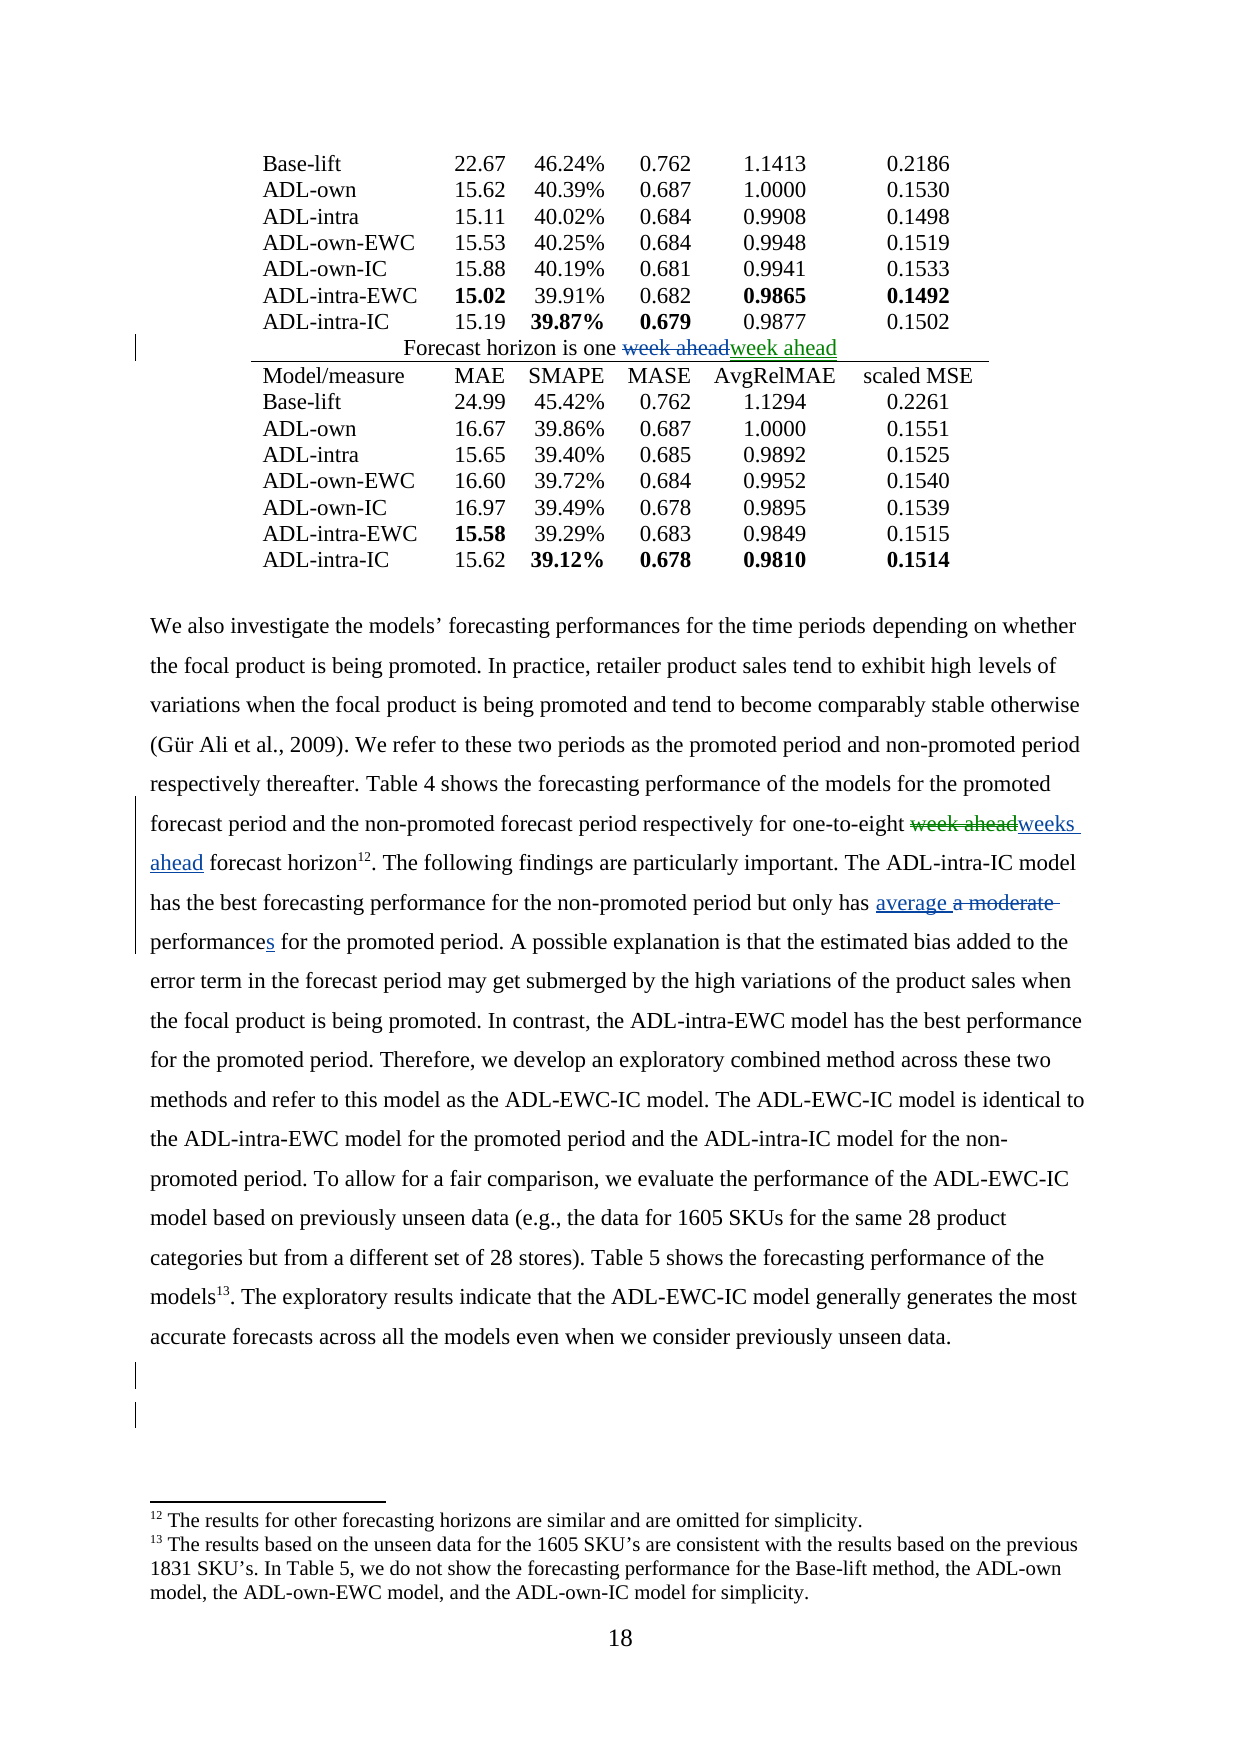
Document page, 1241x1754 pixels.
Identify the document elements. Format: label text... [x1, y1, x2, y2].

table_cell ADL-own [251, 176, 443, 203]
table_cell 0.1525 [847, 441, 989, 467]
text We also investigate the models’ forecasting performances for the time periods depending on whether the focal product is being promoted. In practice, retailer product sales tend to exhibit high levels of variations when the focal product is being promoted and tend to become comparably stable otherwise (Gür Ali et al., 2009). We refer to these two periods as the promoted period and non-promoted period respectively thereafter. Table 4 shows the forecasting performance of the models for the promoted forecast period and the non-promoted forecast period respectively for one-to-eight forecast horizon. The following findings are particularly important. The ADL-intra-IC model has the best forecasting performance for the non-promoted period but only has performance for the promoted period. A possible explanation is that the estimated bias added to the error term in the forecast period may get submerged by the high variations of the product sales when the focal product is being promoted. In contrast, the ADL-intra-EWC model has the best performance for the promoted period. Therefore, we develop an exploratory combined method across these two methods and refer to this model as the ADL-EWC-IC model. The ADL-EWC-IC model is identical to the ADL-intra-EWC model for the promoted period and the ADL-intra-IC model for the non-promoted period. To allow for a fair comparison, we evaluate the performance of the ADL-EWC-IC model based on previously unseen data (e.g., the data for 1605 SKUs for the same 28 product categories but from a different set of 28 stores). Table 5 shows the forecasting performance of the models. The exploratory results indicate that the ADL-EWC-IC model generally generates the most accurate forecasts across all the models even when we consider previously unseen data. [150, 612, 1090, 1349]
table_cell 0.1498 [847, 203, 989, 229]
table_cell 15.19 [443, 308, 517, 334]
table_cell 0.9895 [702, 494, 847, 520]
table_cell 16.60 [443, 467, 517, 494]
table_cell 16.97 [443, 494, 517, 520]
table_cell scaled MSE [847, 362, 989, 388]
table_cell 16.67 [443, 415, 517, 441]
table_cell ADL-intra-EWC [251, 282, 443, 308]
table_cell 0.684 [616, 203, 702, 229]
table_cell 0.1515 [847, 520, 989, 546]
table_cell 40.19% [517, 255, 616, 282]
table_cell SMAPE [517, 362, 616, 388]
table_cell 0.687 [616, 415, 702, 441]
table_cell ADL-own-EWC [251, 229, 443, 255]
table_cell Model/measure [251, 362, 443, 388]
table_cell 0.678 [616, 494, 702, 520]
table_cell 0.683 [616, 520, 702, 546]
table_cell MASE [616, 362, 702, 388]
table_cell 39.12% [517, 546, 616, 573]
table_cell 0.9865 [702, 282, 847, 308]
table_cell 0.1519 [847, 229, 989, 255]
table_cell AvgRelMAE [702, 362, 847, 388]
table_cell ADL-own-EWC [251, 467, 443, 494]
table_cell 0.762 [616, 388, 702, 414]
table_cell 15.62 [443, 176, 517, 203]
table_cell ADL-intra-EWC [251, 520, 443, 546]
table_cell ADL-intra-IC [251, 308, 443, 334]
table_cell ADL-own [251, 415, 443, 441]
table_cell 0.762 [616, 150, 702, 176]
table_cell Base-lift [251, 150, 443, 176]
table_cell 39.40% [517, 441, 616, 467]
table_cell 0.9849 [702, 520, 847, 546]
table_cell ADL-own-IC [251, 255, 443, 282]
table_cell 15.11 [443, 203, 517, 229]
table_cell 40.02% [517, 203, 616, 229]
table_cell 0.687 [616, 176, 702, 203]
table_cell 46.24% [517, 150, 616, 176]
table_cell Base-lift [251, 388, 443, 414]
table_cell 0.1540 [847, 467, 989, 494]
table_cell 0.684 [616, 229, 702, 255]
table_cell 0.682 [616, 282, 702, 308]
table_cell 0.685 [616, 441, 702, 467]
table_cell ADL-intra [251, 203, 443, 229]
table_cell 1.0000 [702, 176, 847, 203]
table_cell 0.679 [616, 308, 702, 334]
table_cell ADL-intra-IC [251, 546, 443, 573]
table_cell 39.29% [517, 520, 616, 546]
table_cell 0.681 [616, 255, 702, 282]
table_cell 40.39% [517, 176, 616, 203]
table_cell 15.02 [443, 282, 517, 308]
table_cell ADL-intra [251, 441, 443, 467]
table_cell 0.9908 [702, 203, 847, 229]
table_cell 0.9877 [702, 308, 847, 334]
table_cell 0.2186 [847, 150, 989, 176]
table_cell 0.9810 [702, 546, 847, 573]
table_cell 0.1502 [847, 308, 989, 334]
table_cell 0.9948 [702, 229, 847, 255]
table_cell 0.2261 [847, 388, 989, 414]
table_cell 15.65 [443, 441, 517, 467]
table_cell 45.42% [517, 388, 616, 414]
table_cell 40.25% [517, 229, 616, 255]
table_cell 0.9892 [702, 441, 847, 467]
table_cell 1.1294 [702, 388, 847, 414]
table_cell 0.9941 [702, 255, 847, 282]
table_cell 0.1533 [847, 255, 989, 282]
table_cell 0.1492 [847, 282, 989, 308]
table_cell ADL-own-IC [251, 494, 443, 520]
table_cell MAE [443, 362, 517, 388]
table_cell 0.684 [616, 467, 702, 494]
table_cell 1.1413 [702, 150, 847, 176]
table_cell 0.1530 [847, 176, 989, 203]
table_cell 0.1514 [847, 546, 989, 573]
table_cell 0.678 [616, 546, 702, 573]
table_cell 15.58 [443, 520, 517, 546]
table_cell Forecast horizon is one [251, 335, 989, 361]
table_cell 39.87% [517, 308, 616, 334]
table_cell 0.1539 [847, 494, 989, 520]
table_cell 39.49% [517, 494, 616, 520]
table_cell 22.67 [443, 150, 517, 176]
table_cell 1.0000 [702, 415, 847, 441]
table_cell 39.91% [517, 282, 616, 308]
table_cell 15.62 [443, 546, 517, 573]
table_cell 15.53 [443, 229, 517, 255]
table_cell 24.99 [443, 388, 517, 414]
table_cell 39.72% [517, 467, 616, 494]
table_cell 15.88 [443, 255, 517, 282]
table_cell 39.86% [517, 415, 616, 441]
table_cell 0.1551 [847, 415, 989, 441]
table_cell 0.9952 [702, 467, 847, 494]
